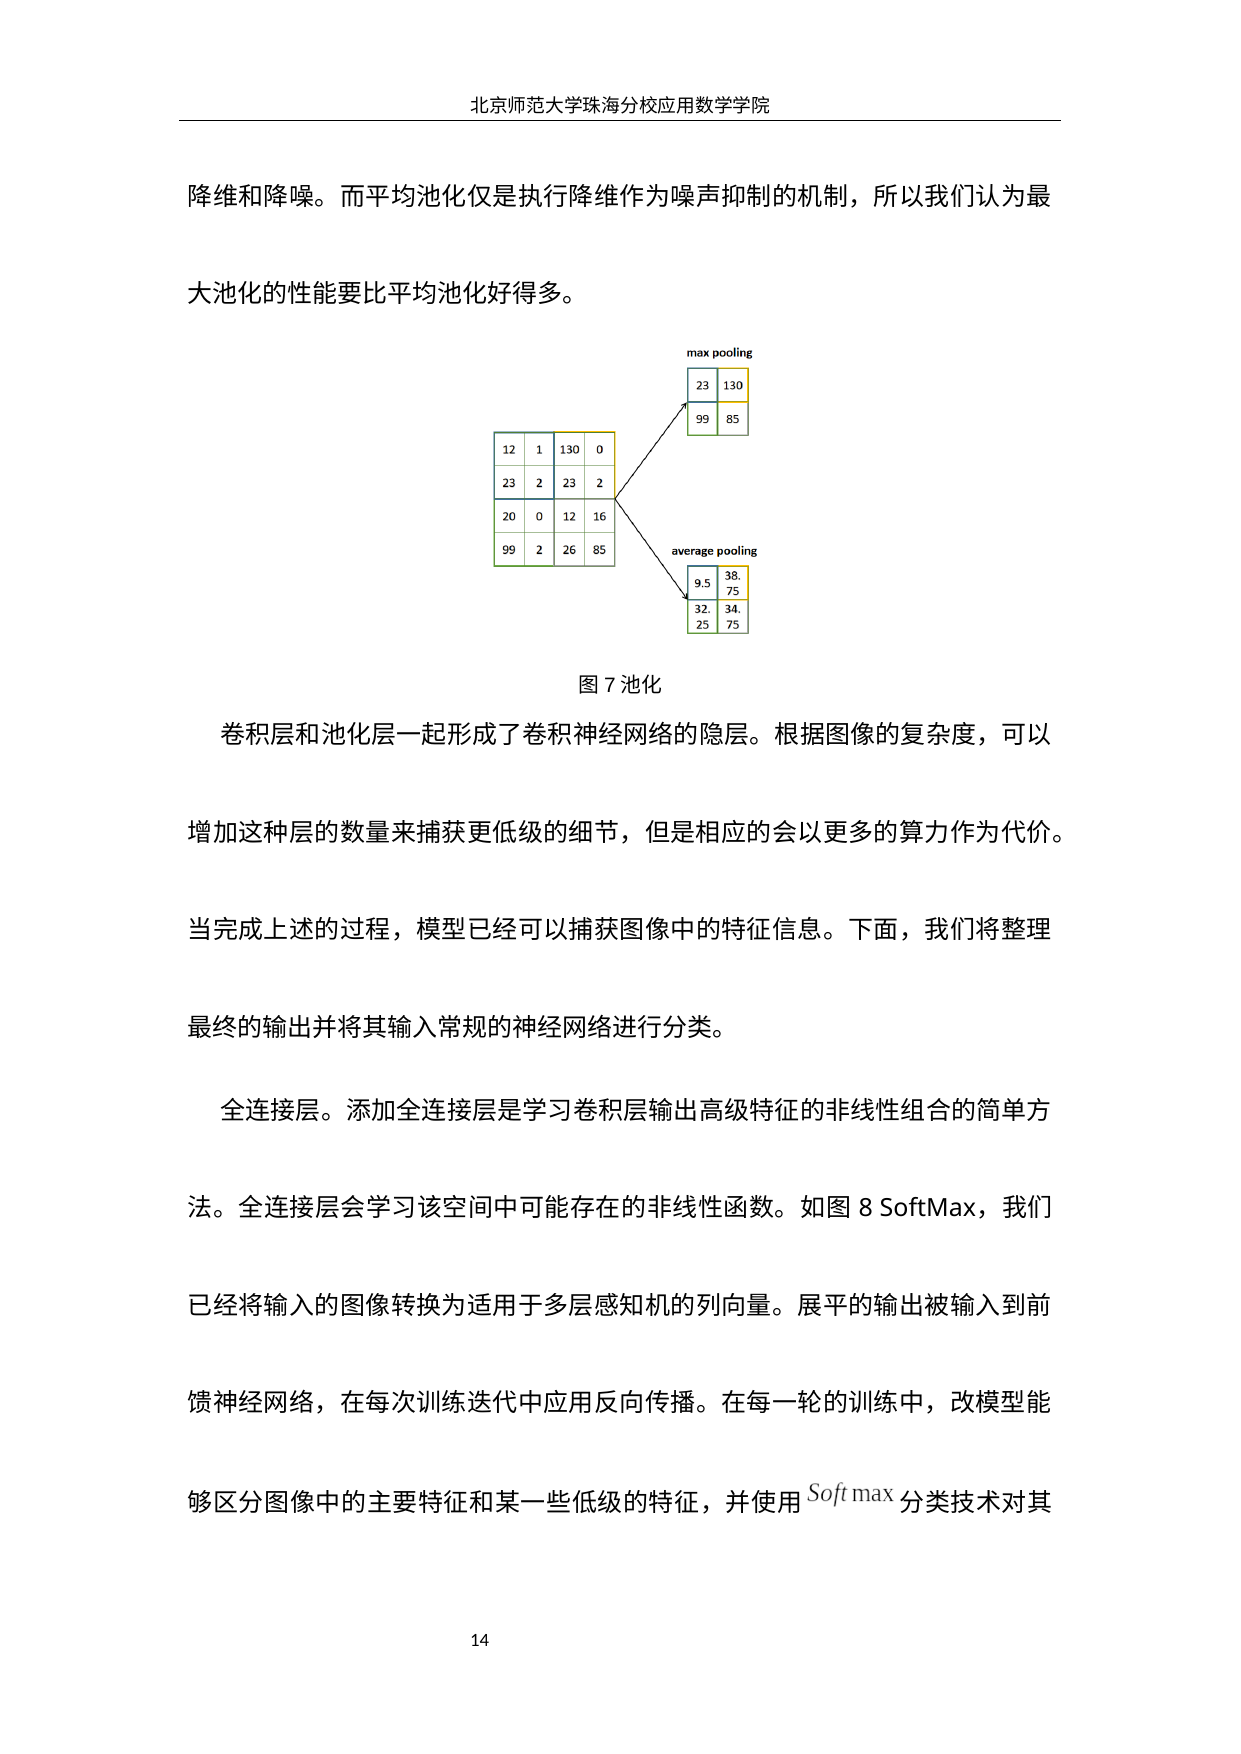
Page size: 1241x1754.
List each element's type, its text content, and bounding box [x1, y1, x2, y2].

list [187, 162, 1053, 324]
list 图 7 池化 [187, 668, 1053, 700]
picture [480, 342, 760, 638]
list 卷积层和池化层一起形成了卷积神经网络的隐层。根据图像的复杂度，可以增加这种层的数量来捕获更低级的细节，但是相应的会以更多的算力作为代价。当完成上述的过程，模型已经可以捕获图像中的特征信息。下面，我们将整理最终的输出并将其输入常规的神经网络进行分类。 [187, 700, 1053, 1058]
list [187, 1076, 1053, 1531]
